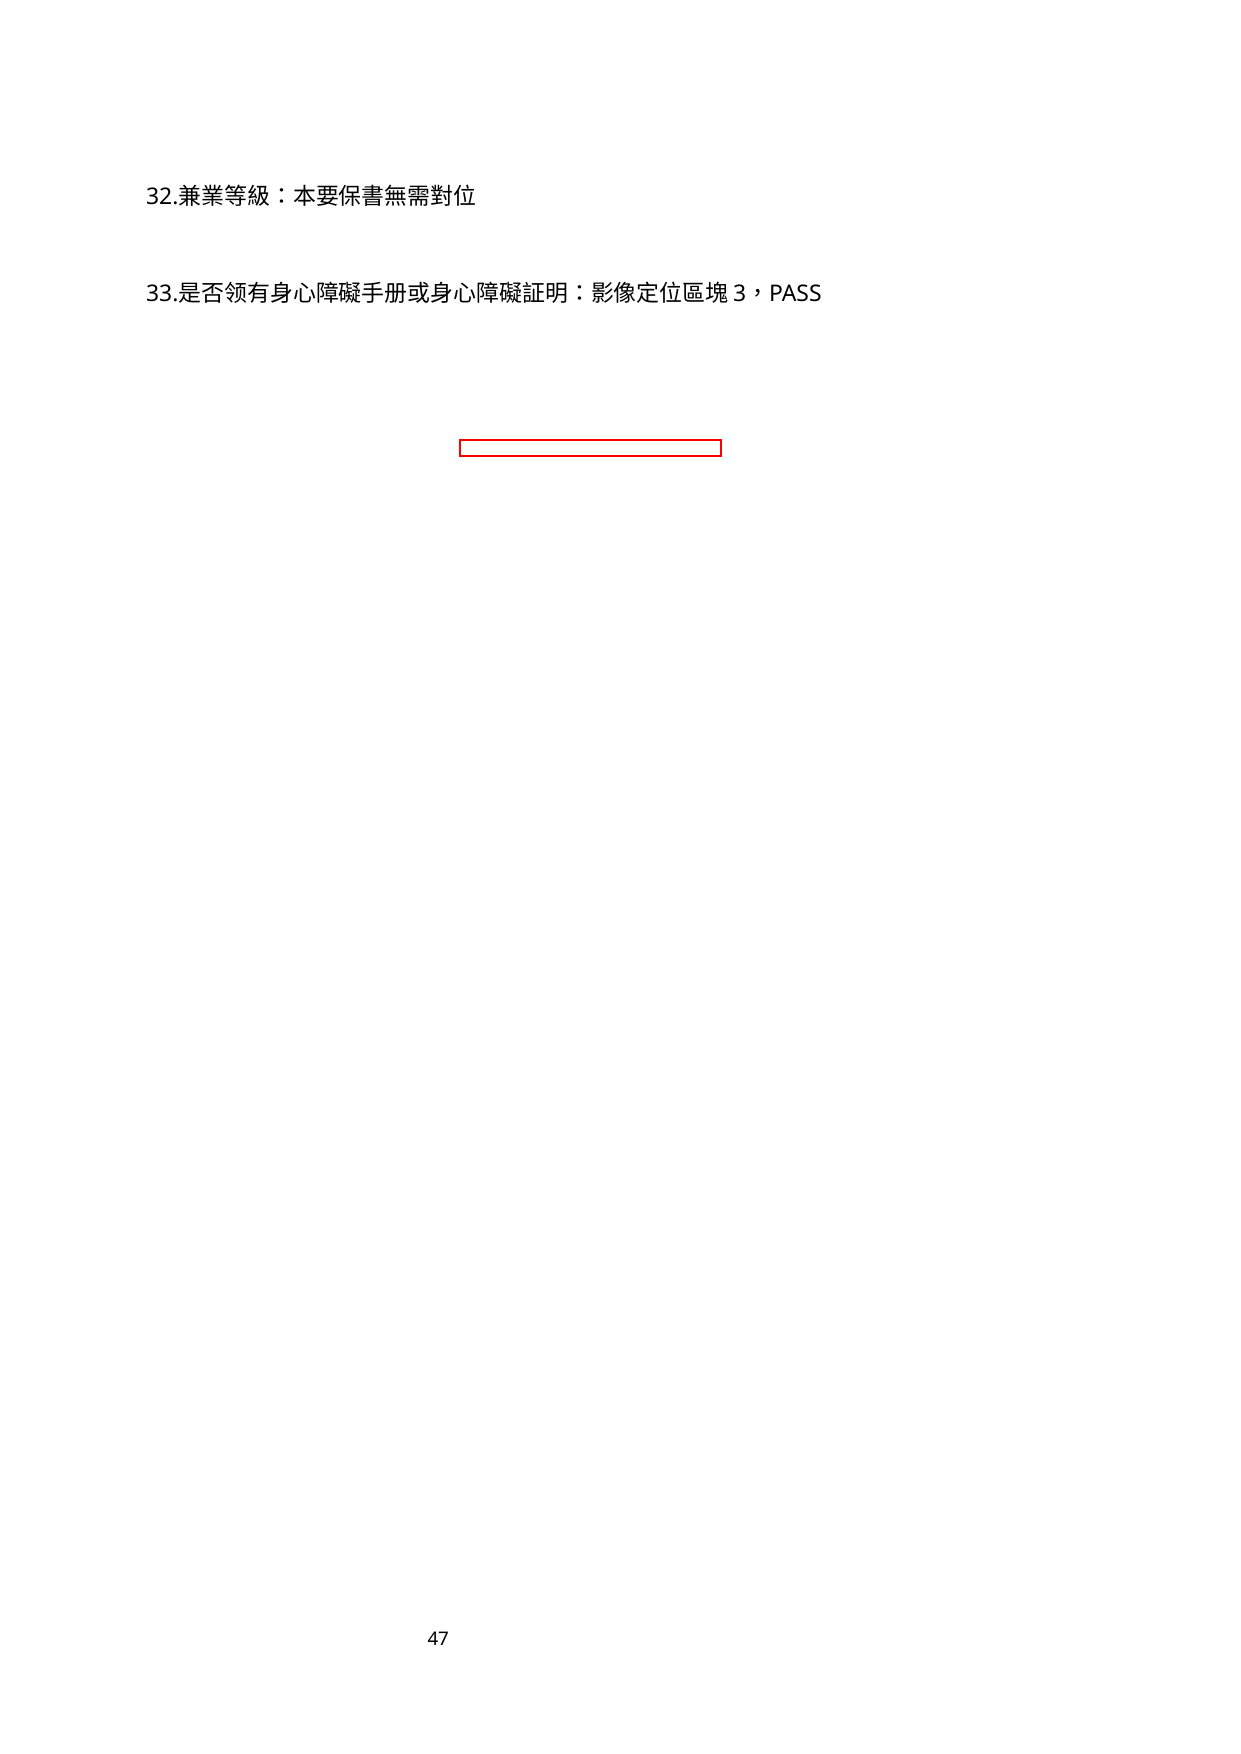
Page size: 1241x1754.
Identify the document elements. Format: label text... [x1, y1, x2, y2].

text 33.是否领有身心障礙手册或身心障礙証明：影像定位區塊3，PASS [146, 259, 1053, 357]
text 32.兼業等級：本要保書無需對位 [146, 162, 1053, 259]
